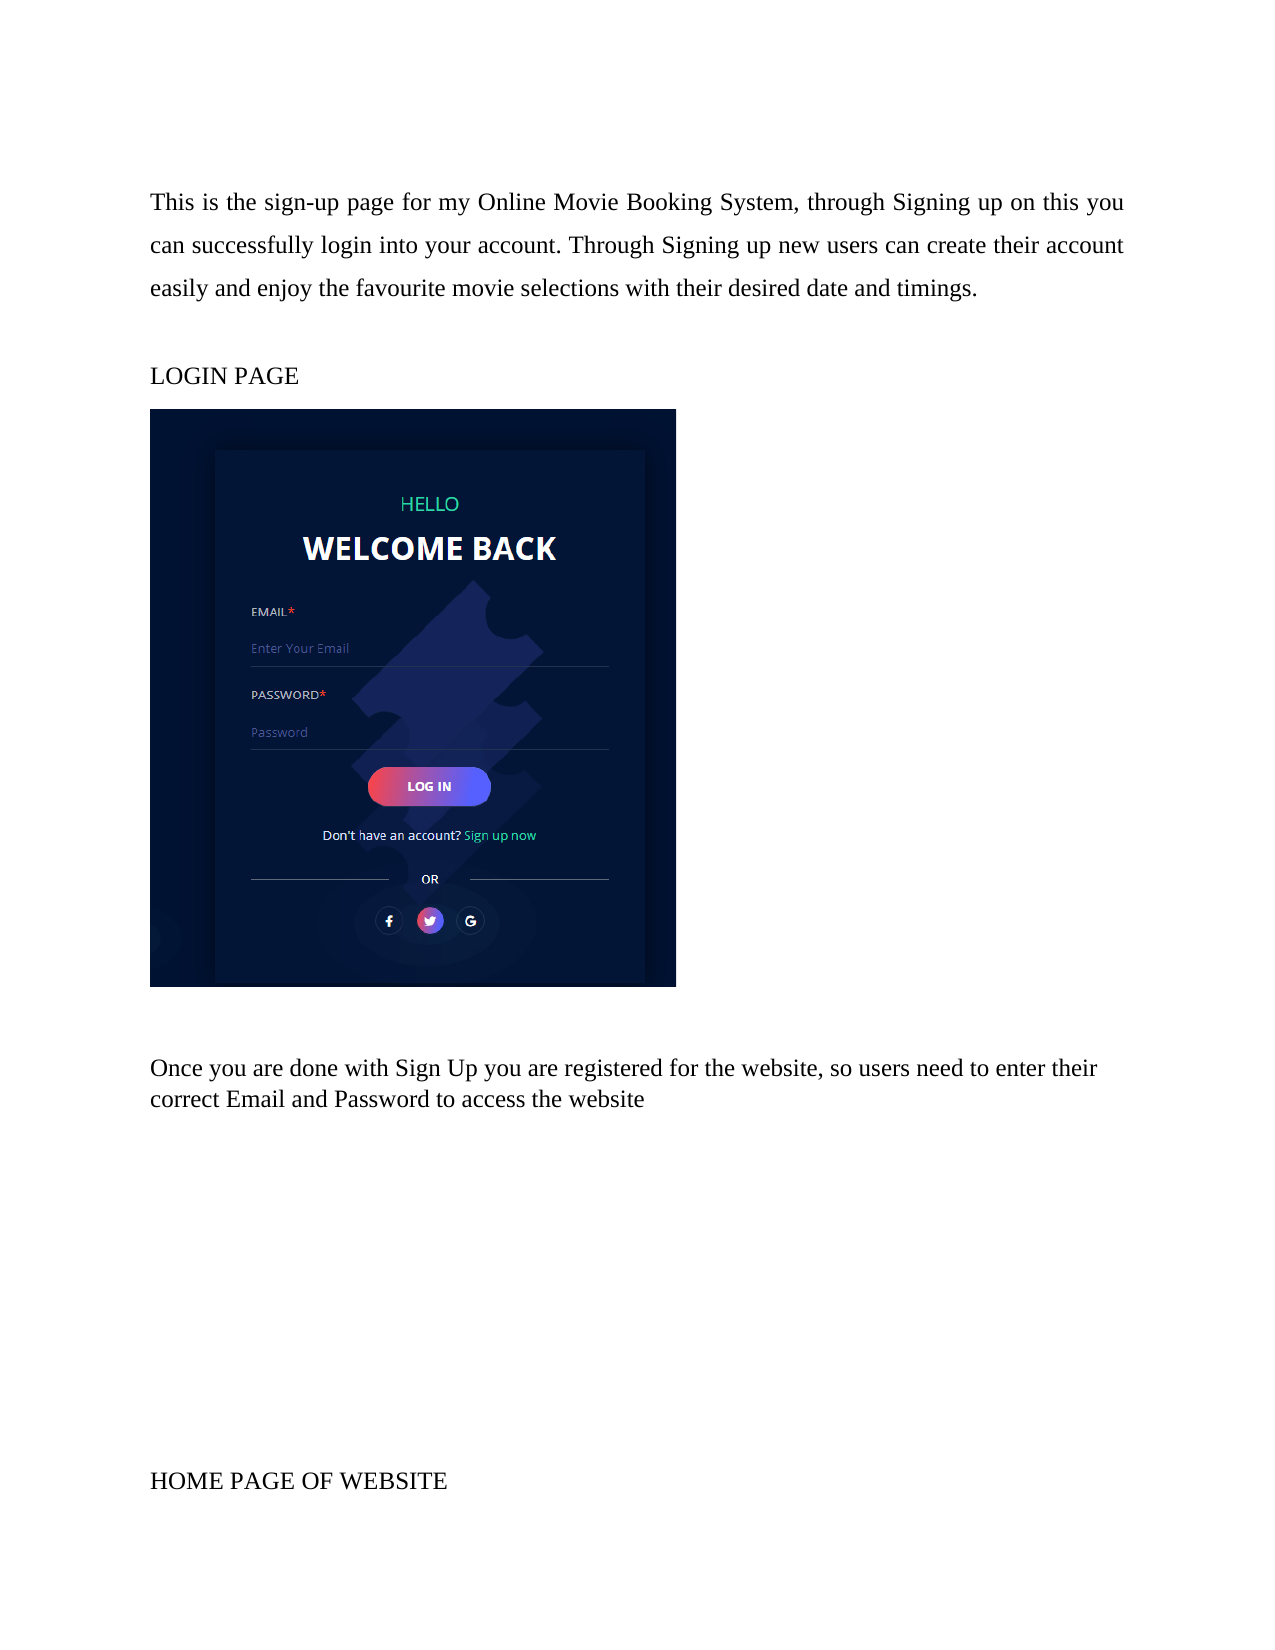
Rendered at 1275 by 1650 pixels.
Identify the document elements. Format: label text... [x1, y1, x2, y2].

text Once you are done with Sign Up you are registered for the website, so users need to enter their correct Email and Password to access the website [150, 1053, 1125, 1113]
text LOGIN PAGE [150, 361, 1125, 390]
text This is the sign-up page for my Online Movie Booking System, through Signing up on this you can successfully login into your account. Through Signing up new users can create their account easily and enjoy the favourite movie selections with their desired date and timings. [150, 187, 1125, 302]
text HOME PAGE OF WEBSITE [150, 1466, 1125, 1495]
picture [150, 409, 677, 987]
